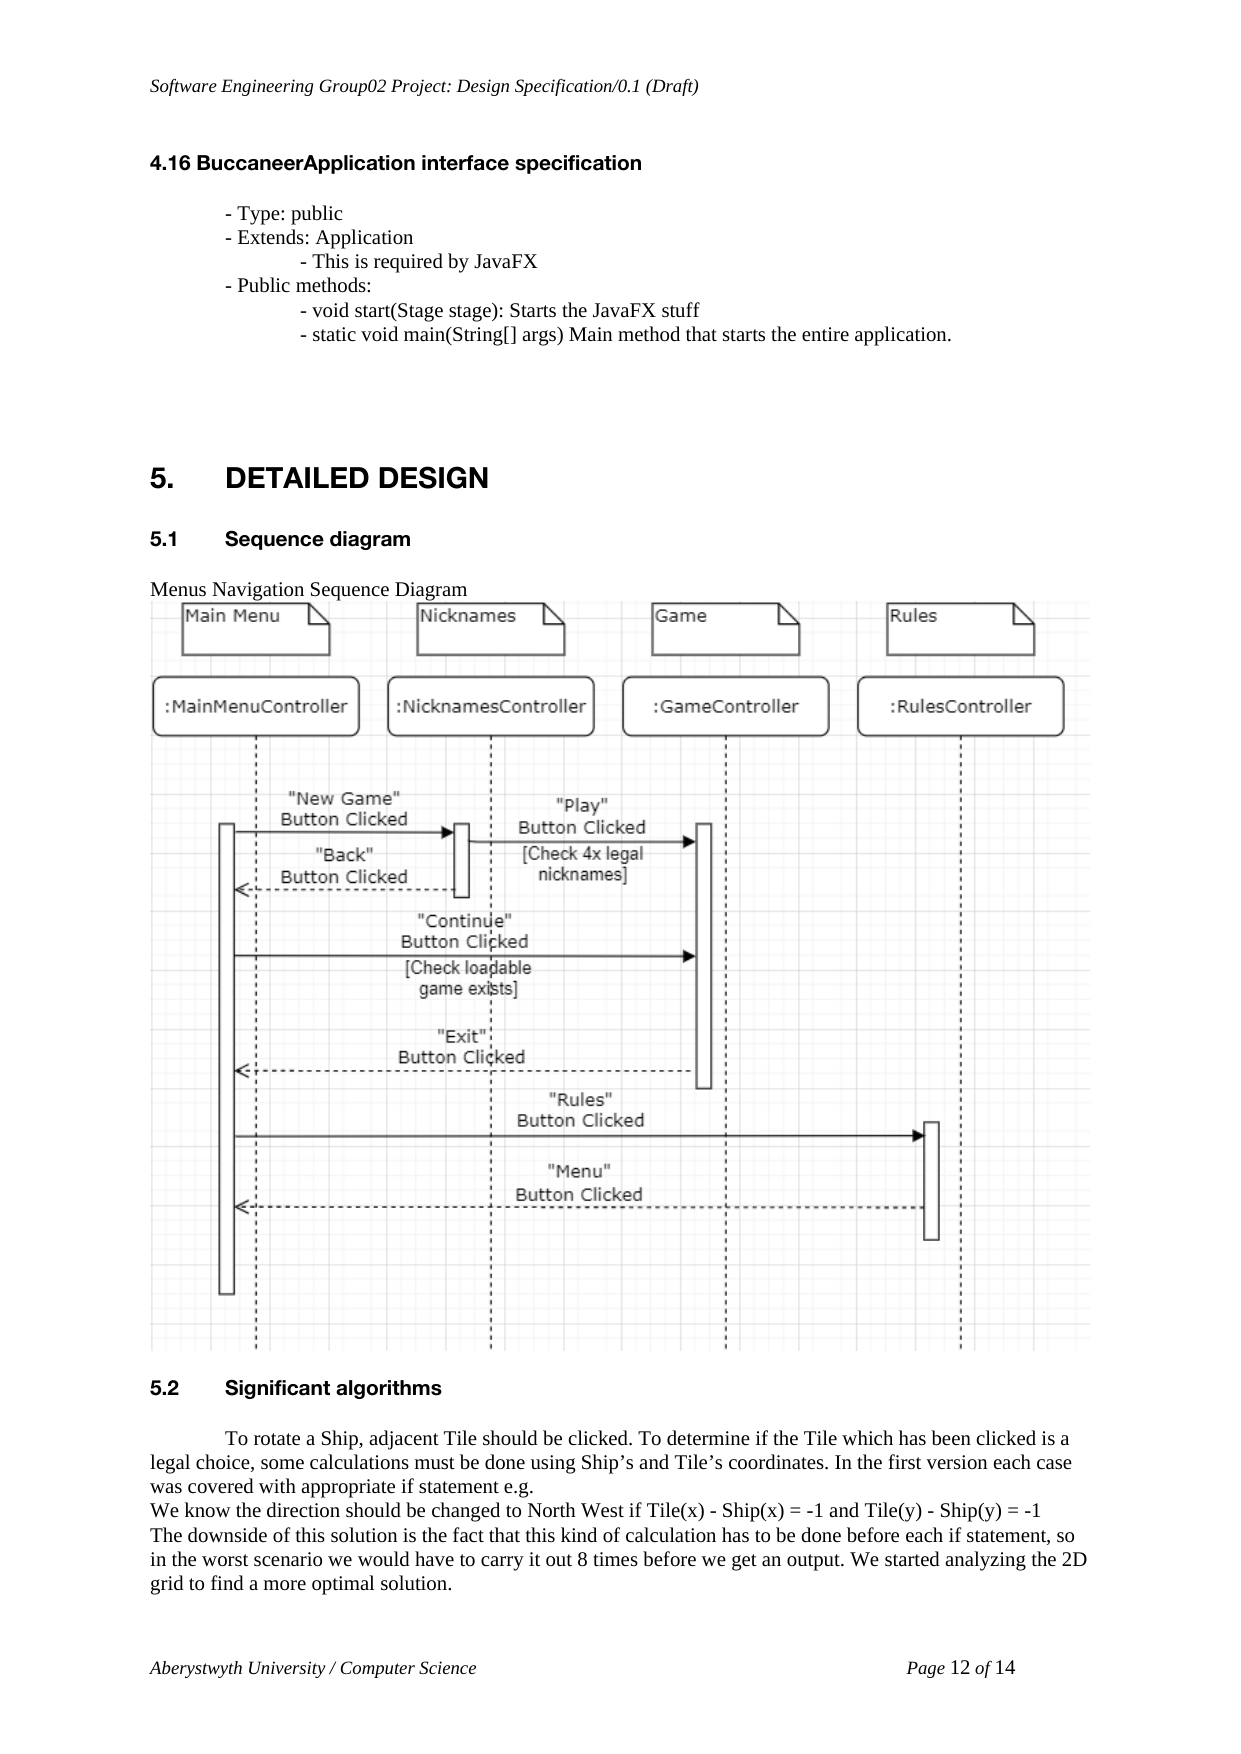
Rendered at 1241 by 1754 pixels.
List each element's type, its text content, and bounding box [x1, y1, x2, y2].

subtitle 5.2 Significant algorithms [150, 1375, 1090, 1401]
picture [150, 601, 1091, 1351]
text Menus Navigation Sequence Diagram [150, 577, 1090, 601]
text - This is required by JavaFX [150, 249, 1090, 273]
subtitle 4.16 BuccaneerApplication interface specification [150, 150, 1090, 176]
text - static void main(String[] args) Main method that starts the entire application. [150, 322, 1090, 346]
text - Extends: Application [150, 225, 1090, 249]
subtitle 5.1 Sequence diagram [150, 526, 1090, 552]
subtitle 5. DETAILED DESIGN [150, 460, 1090, 496]
text To rotate a Ship, adjacent Tile should be clicked. To determine if the Tile which has been clicked is a legal choice, some calculations must be done using Ship’s and Tile’s coordinates. In the first version each case was covered with appropriate if statement e.g. We know the direction should be changed to North West if Tile(x) - Ship(x) = -1 and Tile(y) - Ship(y) = -1 [150, 1426, 1090, 1522]
text - void start(Stage stage): Starts the JavaFX stuff [150, 297, 1090, 322]
text - Type: public [150, 201, 1090, 225]
text - Public methods: [150, 273, 1090, 297]
text The downside of this solution is the fact that this kind of calculation has to be done before each if statement, so in the worst scenario we would have to carry it out 8 times before we get an output. We started analyzing the 2D grid to find a more optimal solution. [150, 1522, 1090, 1595]
